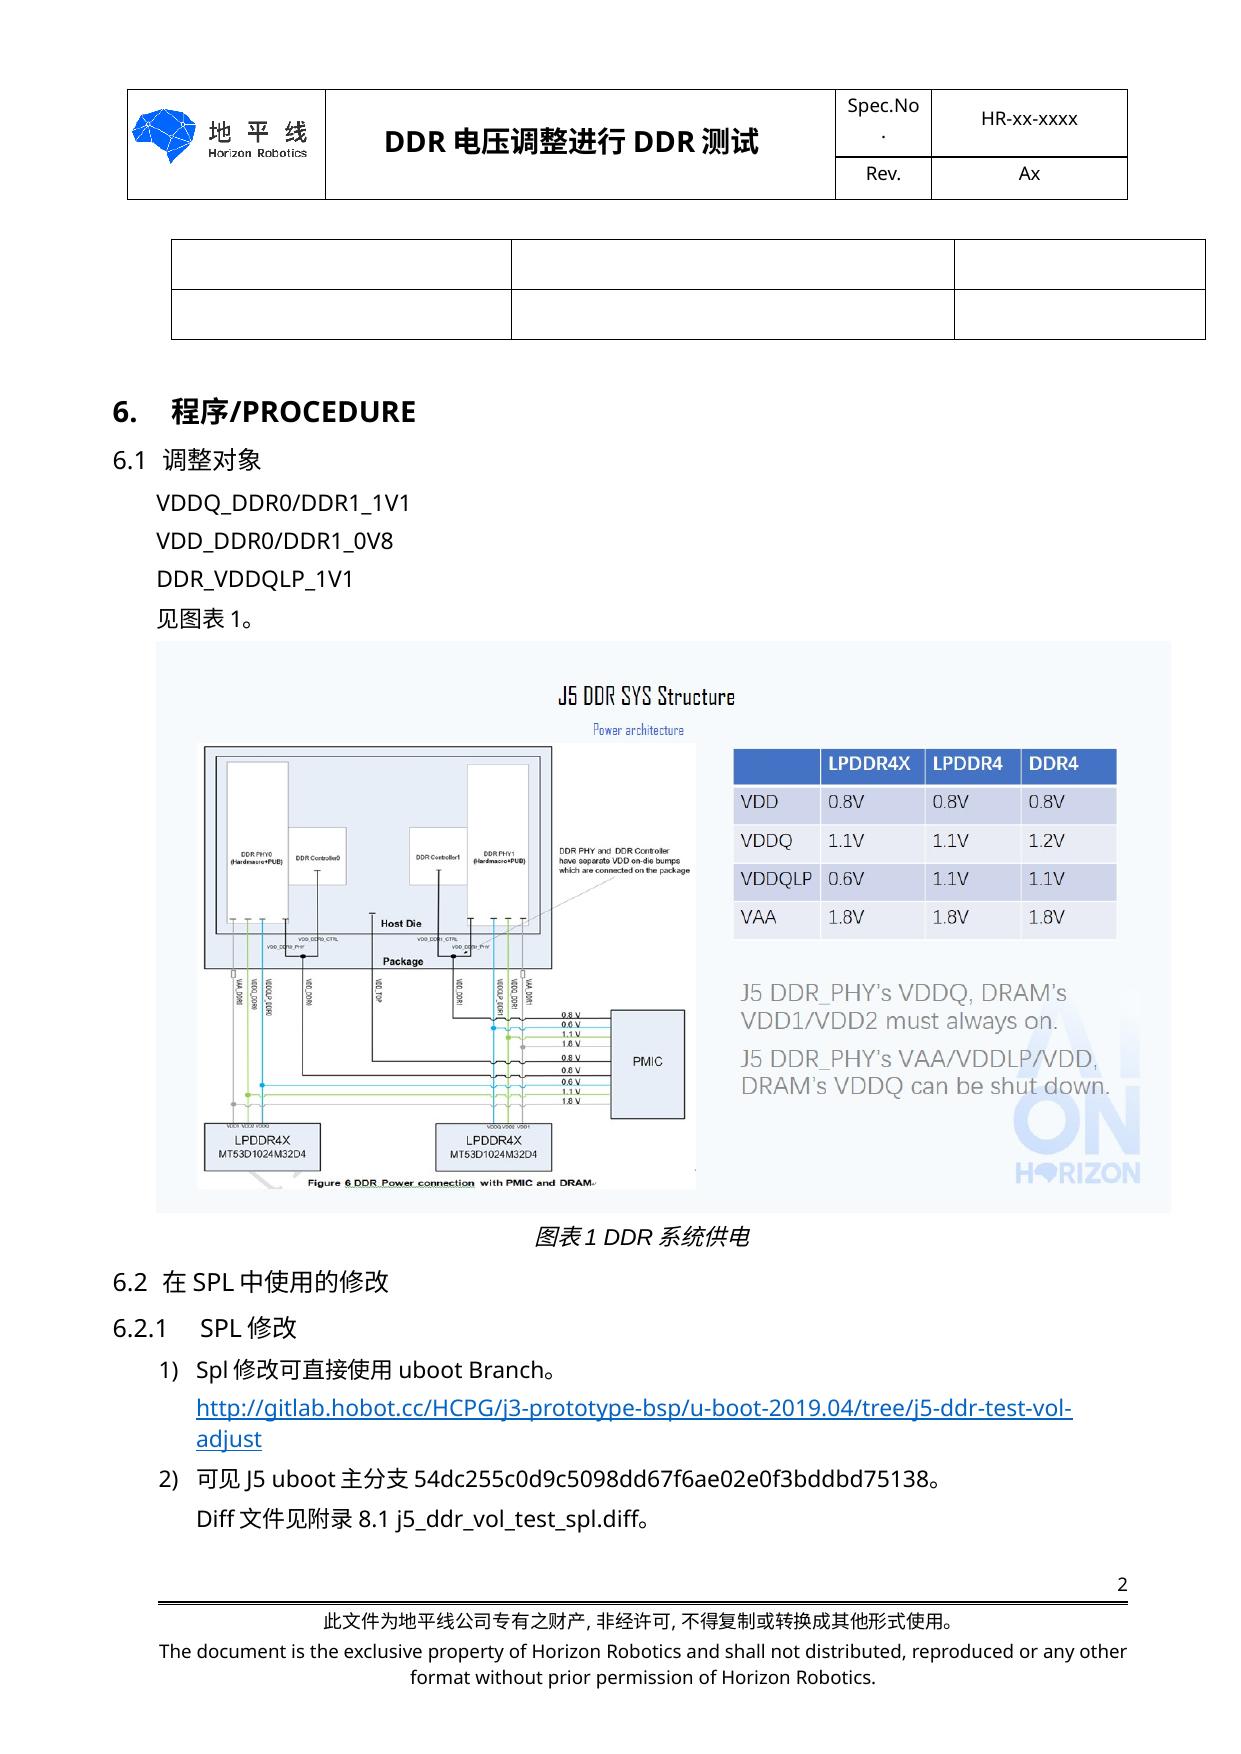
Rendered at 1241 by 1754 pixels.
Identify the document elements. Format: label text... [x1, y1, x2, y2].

table_cell [512, 240, 954, 289]
text 见图表1。 [156, 601, 1128, 634]
subtitle 程序/PROCEDURE [112, 388, 1128, 431]
subtitle 在SPL中使用的修改 [112, 1262, 1128, 1299]
table_cell [172, 240, 511, 289]
subtitle SPL修改 [112, 1309, 1128, 1345]
text VDD_DDR0/DDR1_0V8 [156, 525, 1128, 556]
text 图表1 DDR系统供电 [158, 1219, 1128, 1252]
list http://gitlab.hobot.cc/HCPG/j3-prototype-bsp/u-boot-2019.04/tree/j5-ddr-test-vol-adjust [196, 1392, 1128, 1454]
table_cell [955, 240, 1205, 289]
list Spl修改可直接使用uboot Branch。 [158, 1352, 1128, 1385]
table_cell [955, 290, 1205, 339]
list 可见J5 uboot主分支54dc255c0d9c5098dd67f6ae02e0f3bddbd75138。 [158, 1461, 1128, 1494]
picture [156, 641, 1172, 1213]
text DDR_VDDQLP_1V1 [156, 563, 1128, 594]
table_cell [172, 290, 511, 339]
subtitle 调整对象 [112, 441, 1128, 477]
picture [131, 108, 307, 164]
text VDDQ_DDR0/DDR1_1V1 [156, 487, 1128, 518]
table_cell [512, 290, 954, 339]
list Diff文件见附录8.1 j5_ddr_vol_test_spl.diff。 [196, 1501, 1128, 1534]
